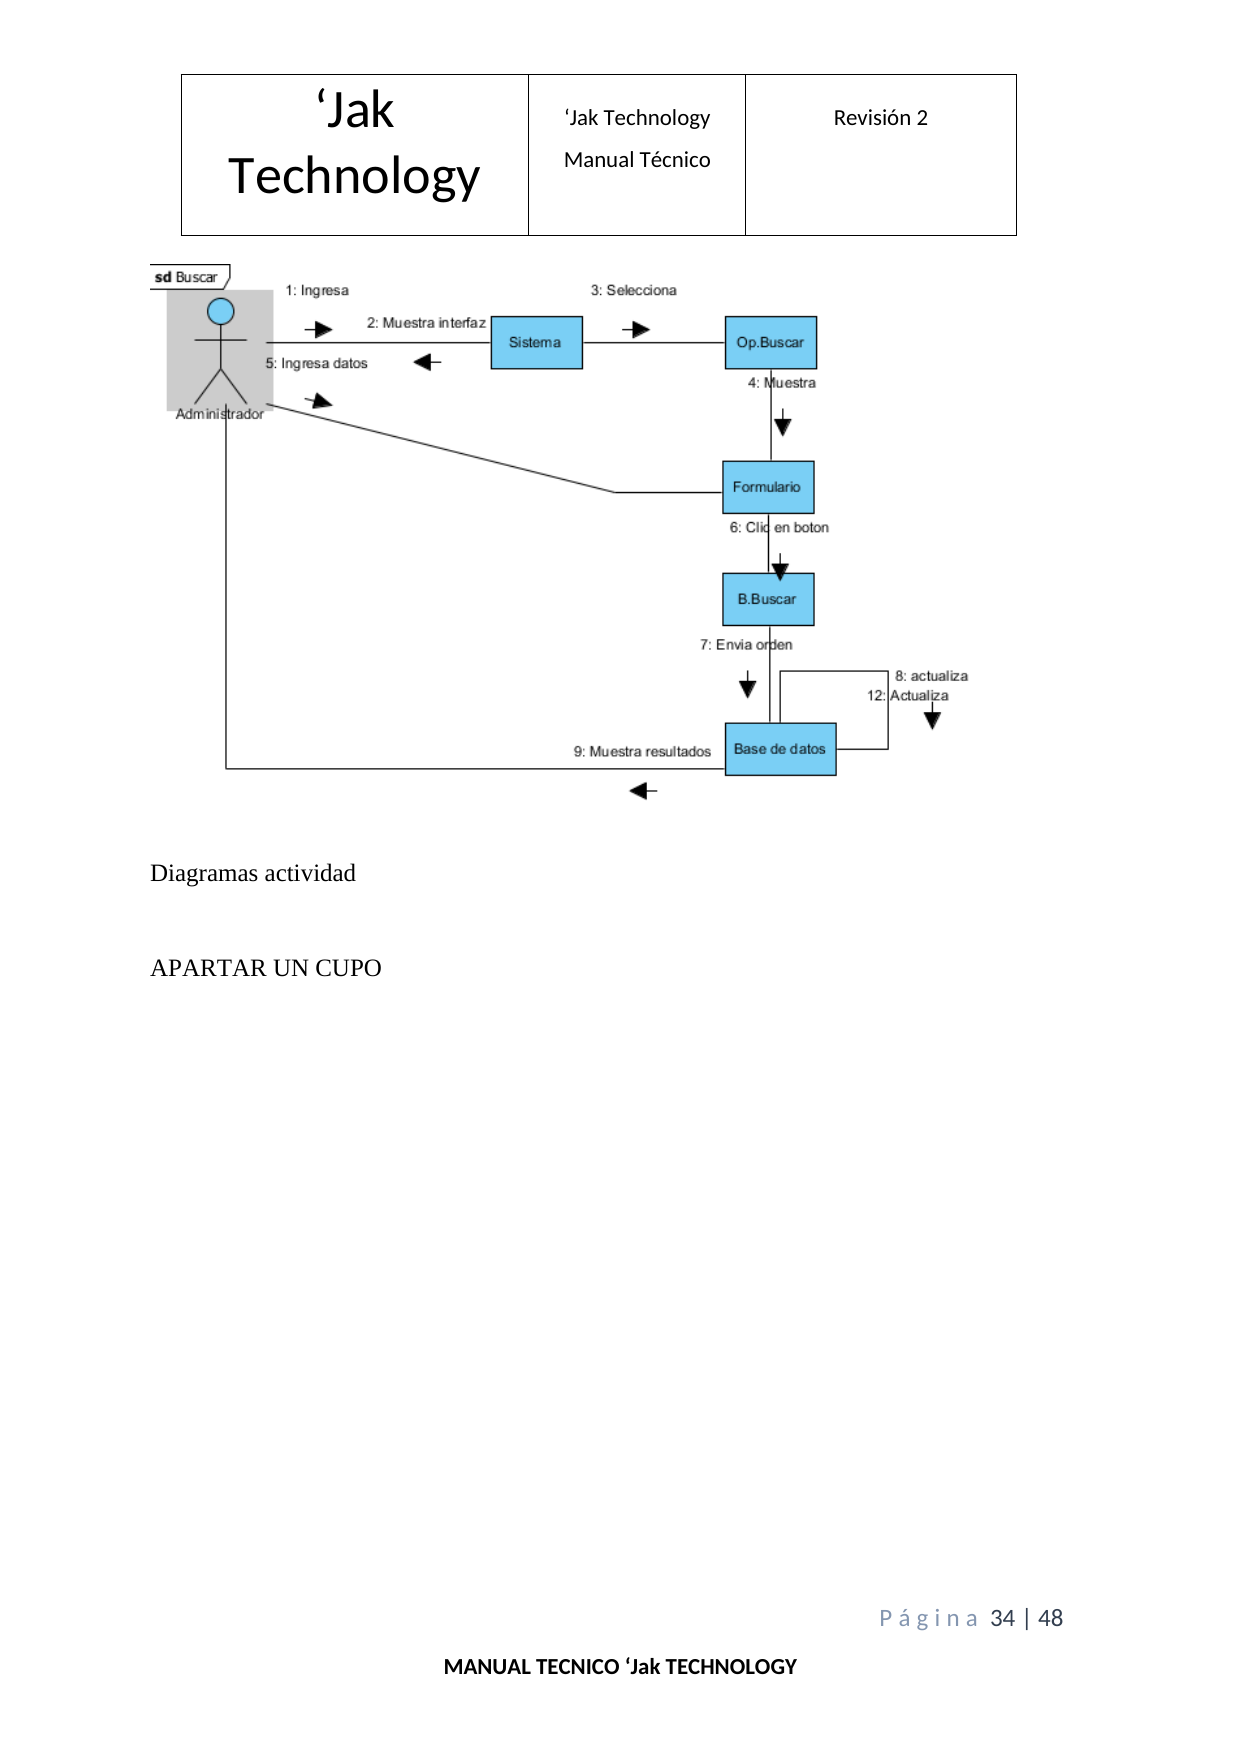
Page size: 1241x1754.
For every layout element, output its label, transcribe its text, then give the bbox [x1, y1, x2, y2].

text Diagramas actividad [150, 858, 1090, 887]
text APARTAR UN CUPO [150, 953, 1090, 982]
picture [150, 264, 1036, 840]
